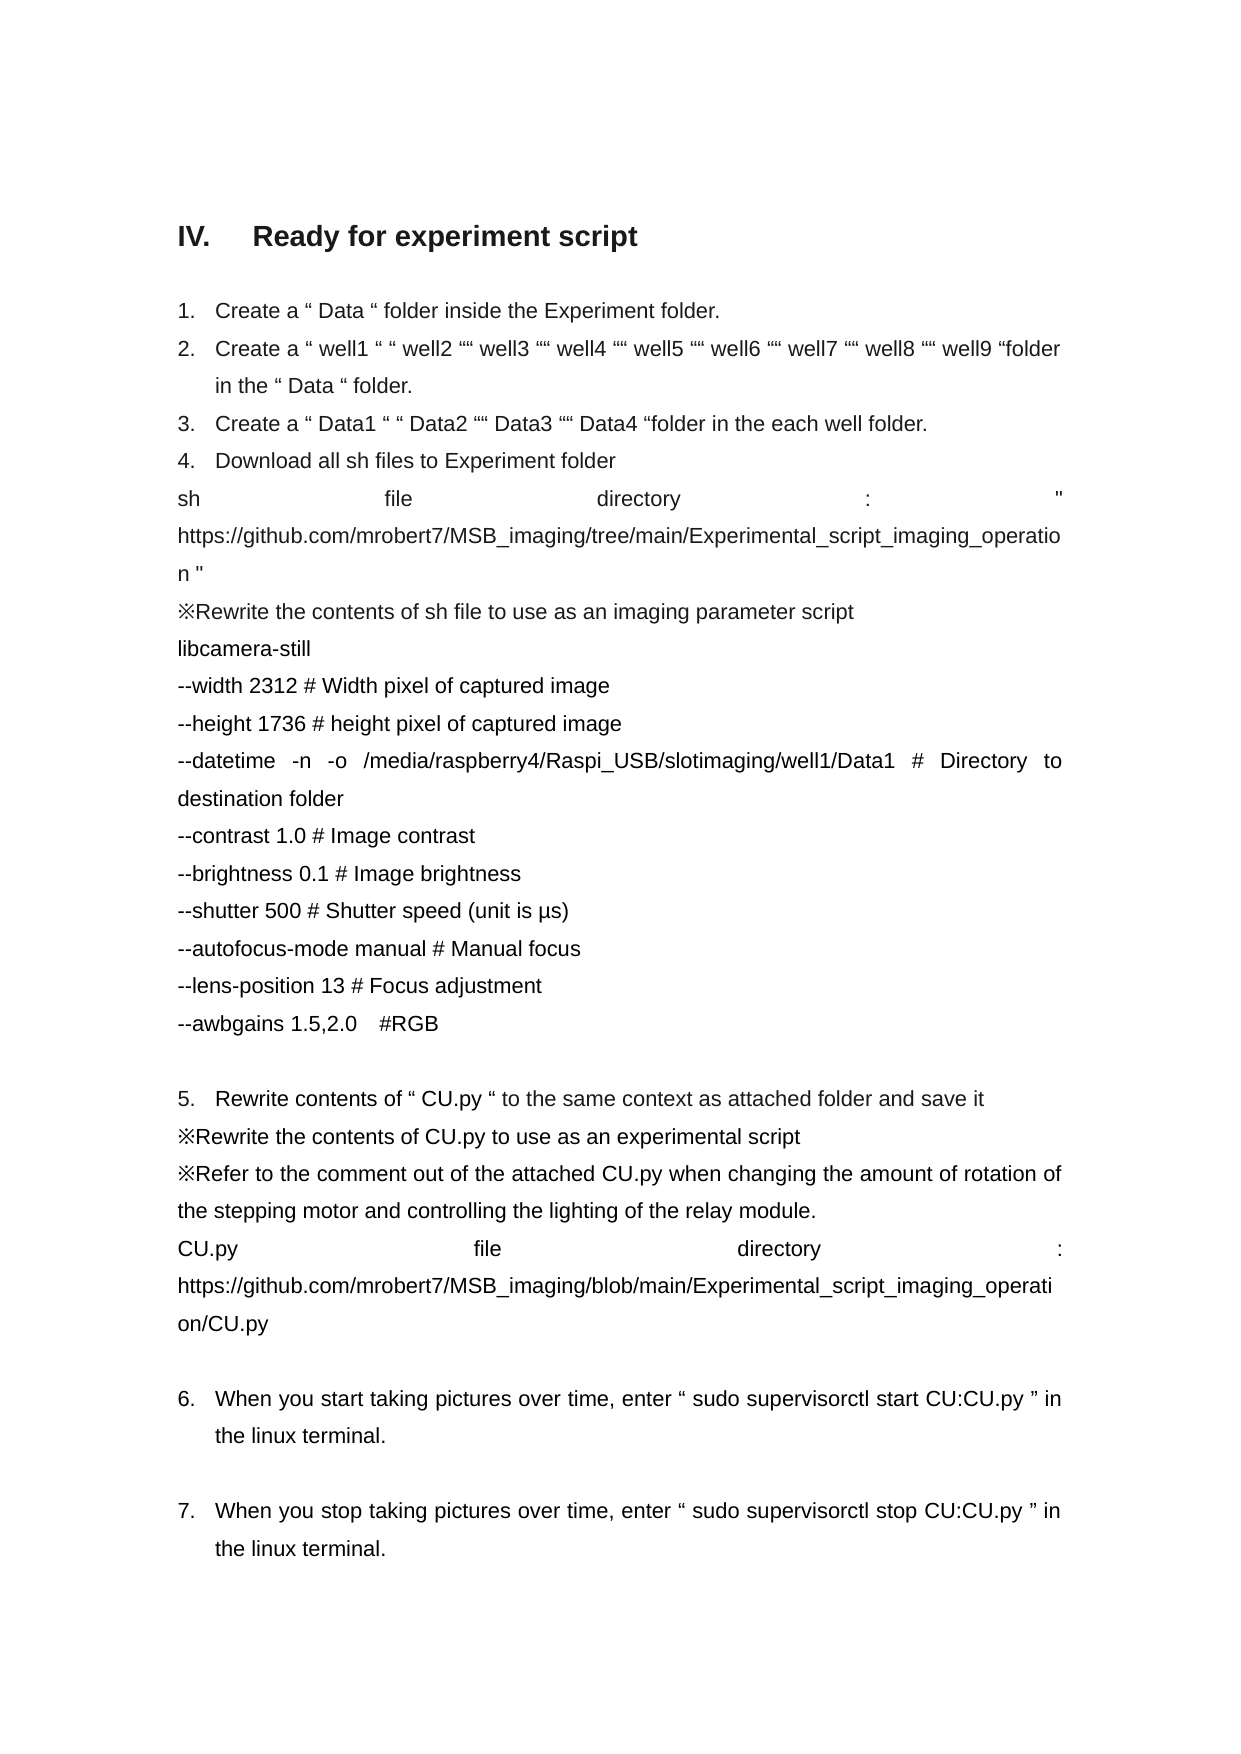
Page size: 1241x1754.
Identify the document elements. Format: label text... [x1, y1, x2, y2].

text --contrast 1.0 # Image contrast [177, 817, 1063, 854]
list Ready for experiment script [177, 217, 1063, 254]
text --brightness 0.1 # Image brightness [177, 854, 1063, 892]
text CU.py file directory : https://github.com/mrobert7/MSB_imaging/blob/main/Experimental_script_imaging_operation/CU.py [177, 1229, 1063, 1342]
list Create a “ Data1 “ “ Data2 ““ Data3 ““ Data4 “folder in the each well folder. [177, 404, 1063, 442]
text libcamera-still [177, 629, 1063, 667]
text --datetime -n -o /media/raspberry4/Raspi_USB/slotimaging/well1/Data1 # Directory to destination folder [177, 742, 1063, 817]
text --shutter 500 # Shutter speed (unit is µs) [177, 892, 1063, 929]
text --height 1736 # height pixel of captured image [177, 704, 1063, 742]
text --awbgains 1.5,2.0 #RGB [177, 1004, 1063, 1042]
list Rewrite contents of “ CU.py “ to the same context as attached folder and save it [177, 1079, 1063, 1117]
text sh file directory : " https://github.com/mrobert7/MSB_imaging/tree/main/Experimental_script_imaging_operation " [177, 479, 1063, 592]
text --width 2312 # Width pixel of captured image [177, 667, 1063, 704]
text --autofocus-mode manual # Manual focus [177, 929, 1063, 967]
text ※Refer to the comment out of the attached CU.py when changing the amount of rotation of the stepping motor and controlling the lighting of the relay module. [177, 1154, 1063, 1229]
list When you start taking pictures over time, enter “ sudo supervisorctl start CU:CU.py ” in the linux terminal. [177, 1379, 1063, 1454]
text ※Rewrite the contents of sh file to use as an imaging parameter script [177, 592, 1063, 629]
list Create a “ Data “ folder inside the Experiment folder. [177, 292, 1063, 329]
list Create a “ well1 “ “ well2 ““ well3 ““ well4 ““ well5 ““ well6 ““ well7 ““ well8 ““ well9 “folder in the “ Data “ folder. [177, 329, 1063, 404]
list Download all sh files to Experiment folder [177, 442, 1063, 479]
list When you stop taking pictures over time, enter “ sudo supervisorctl stop CU:CU.py ” in the linux terminal. [177, 1492, 1063, 1567]
text --lens-position 13 # Focus adjustment [177, 967, 1063, 1004]
text ※Rewrite the contents of CU.py to use as an experimental script [177, 1117, 1063, 1154]
